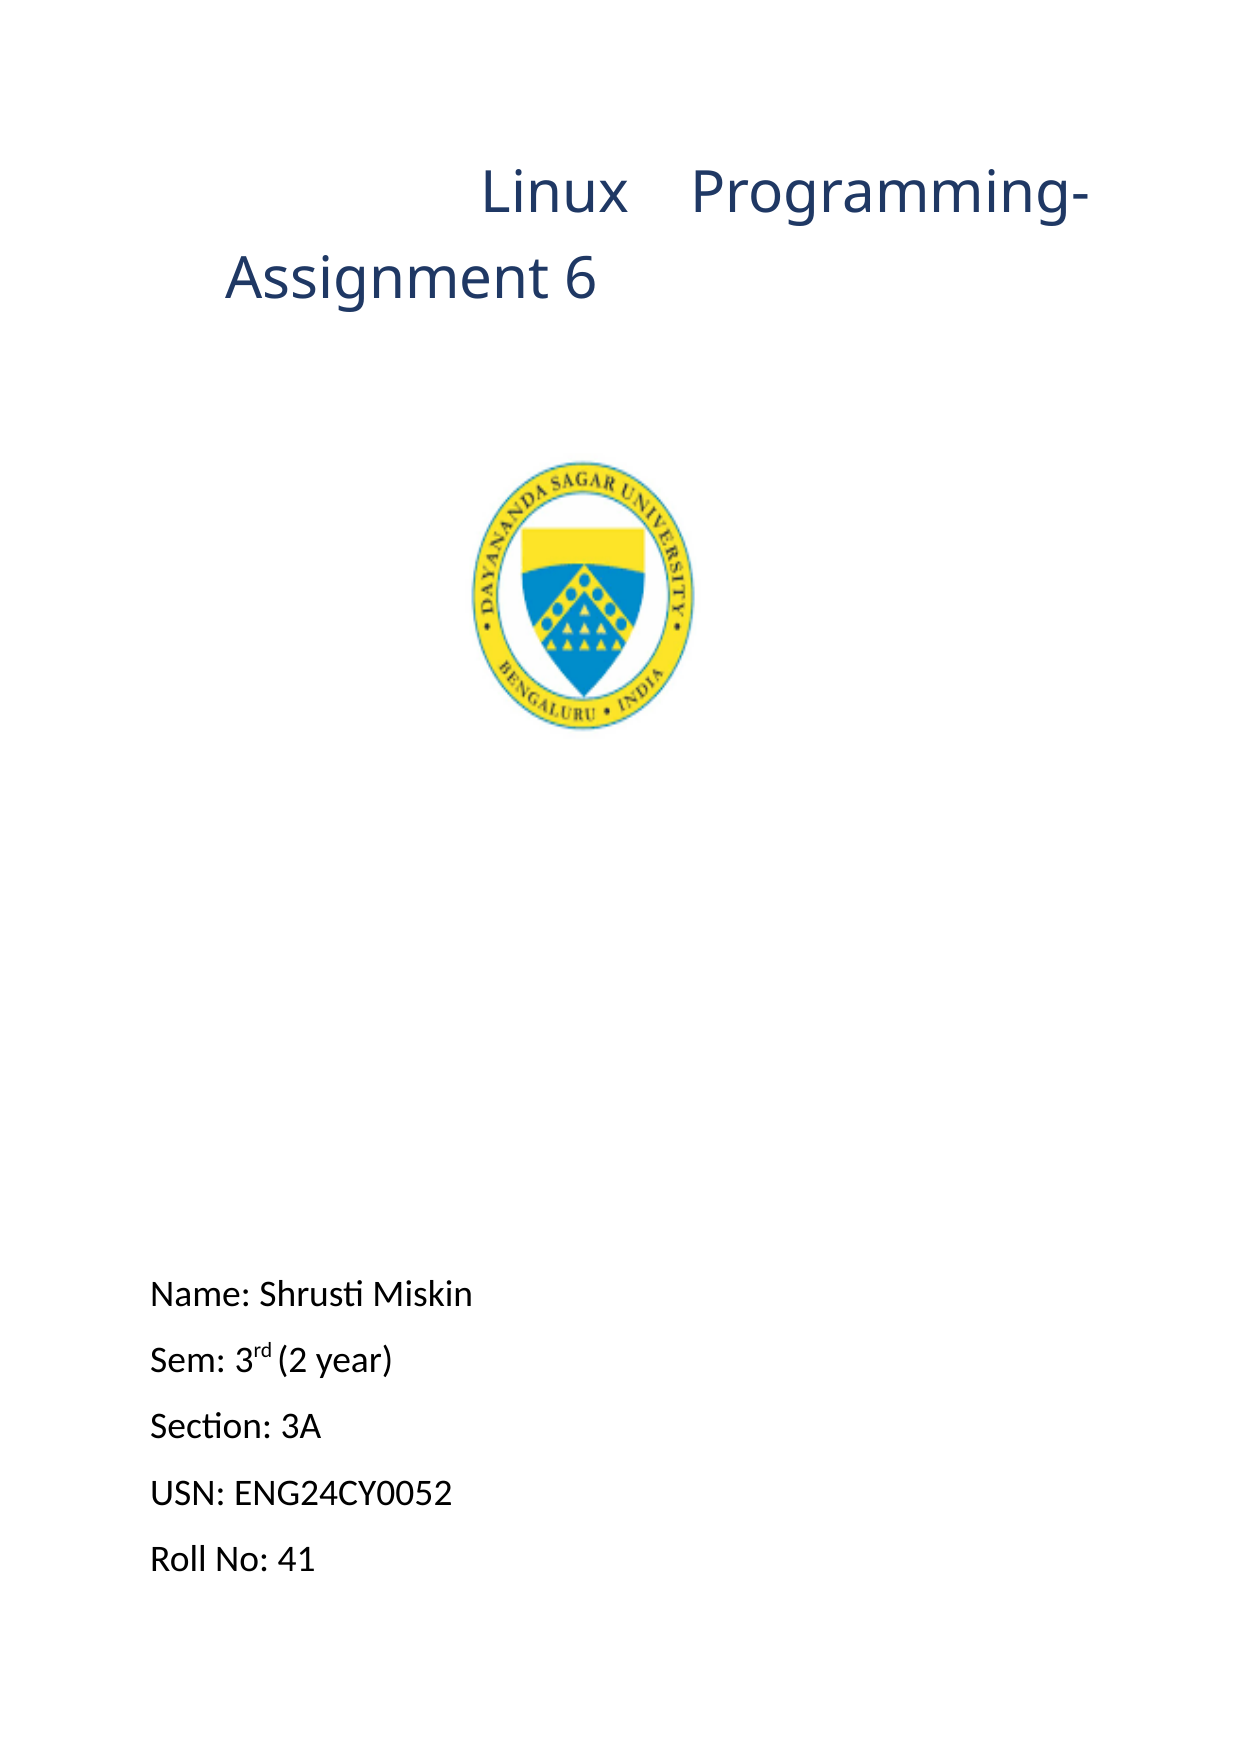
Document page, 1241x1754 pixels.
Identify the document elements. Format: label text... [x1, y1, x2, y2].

text Linux Programming- Assignment 6 [225, 150, 1090, 315]
text Roll No: 41 [150, 1535, 1090, 1581]
text Name: Shrusti Miskin [150, 1270, 1090, 1316]
text Section: 3A [150, 1402, 1090, 1448]
text Sem: 3rd (2 year) [150, 1336, 1090, 1382]
picture [300, 404, 867, 789]
text USN: ENG24CY0052 [150, 1468, 1090, 1514]
